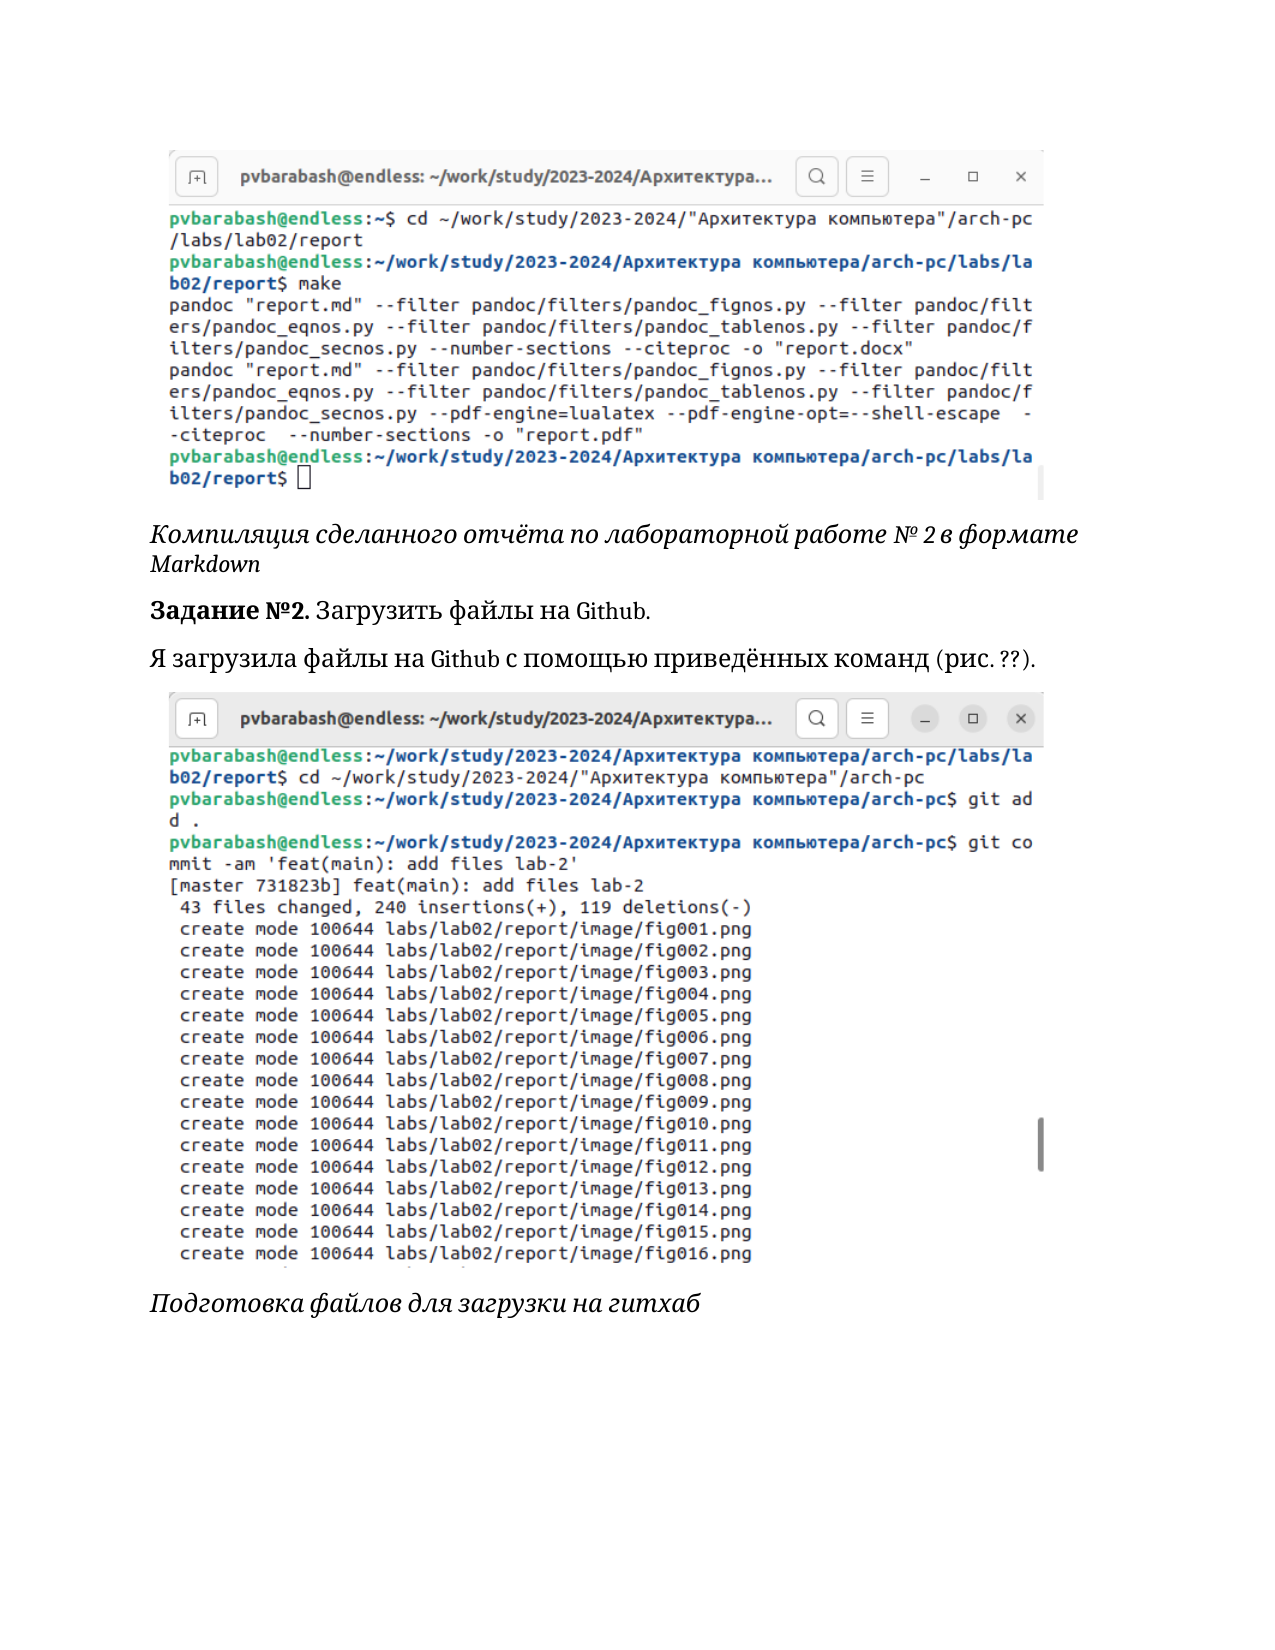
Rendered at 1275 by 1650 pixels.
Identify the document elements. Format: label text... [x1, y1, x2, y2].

text Компиляция сделанного отчёта по лабораторной работе № 2 в формате Markdown [150, 521, 1125, 578]
text Я загрузила файлы на Github с помощью приведённых команд (рис. ??). [150, 644, 1125, 673]
text Задание №2. Загрузить файлы на Github. [150, 597, 1125, 626]
text Подготовка файлов для загрузки на гитхаб [150, 1289, 1125, 1318]
picture [168, 692, 1044, 1269]
picture [168, 150, 1044, 500]
